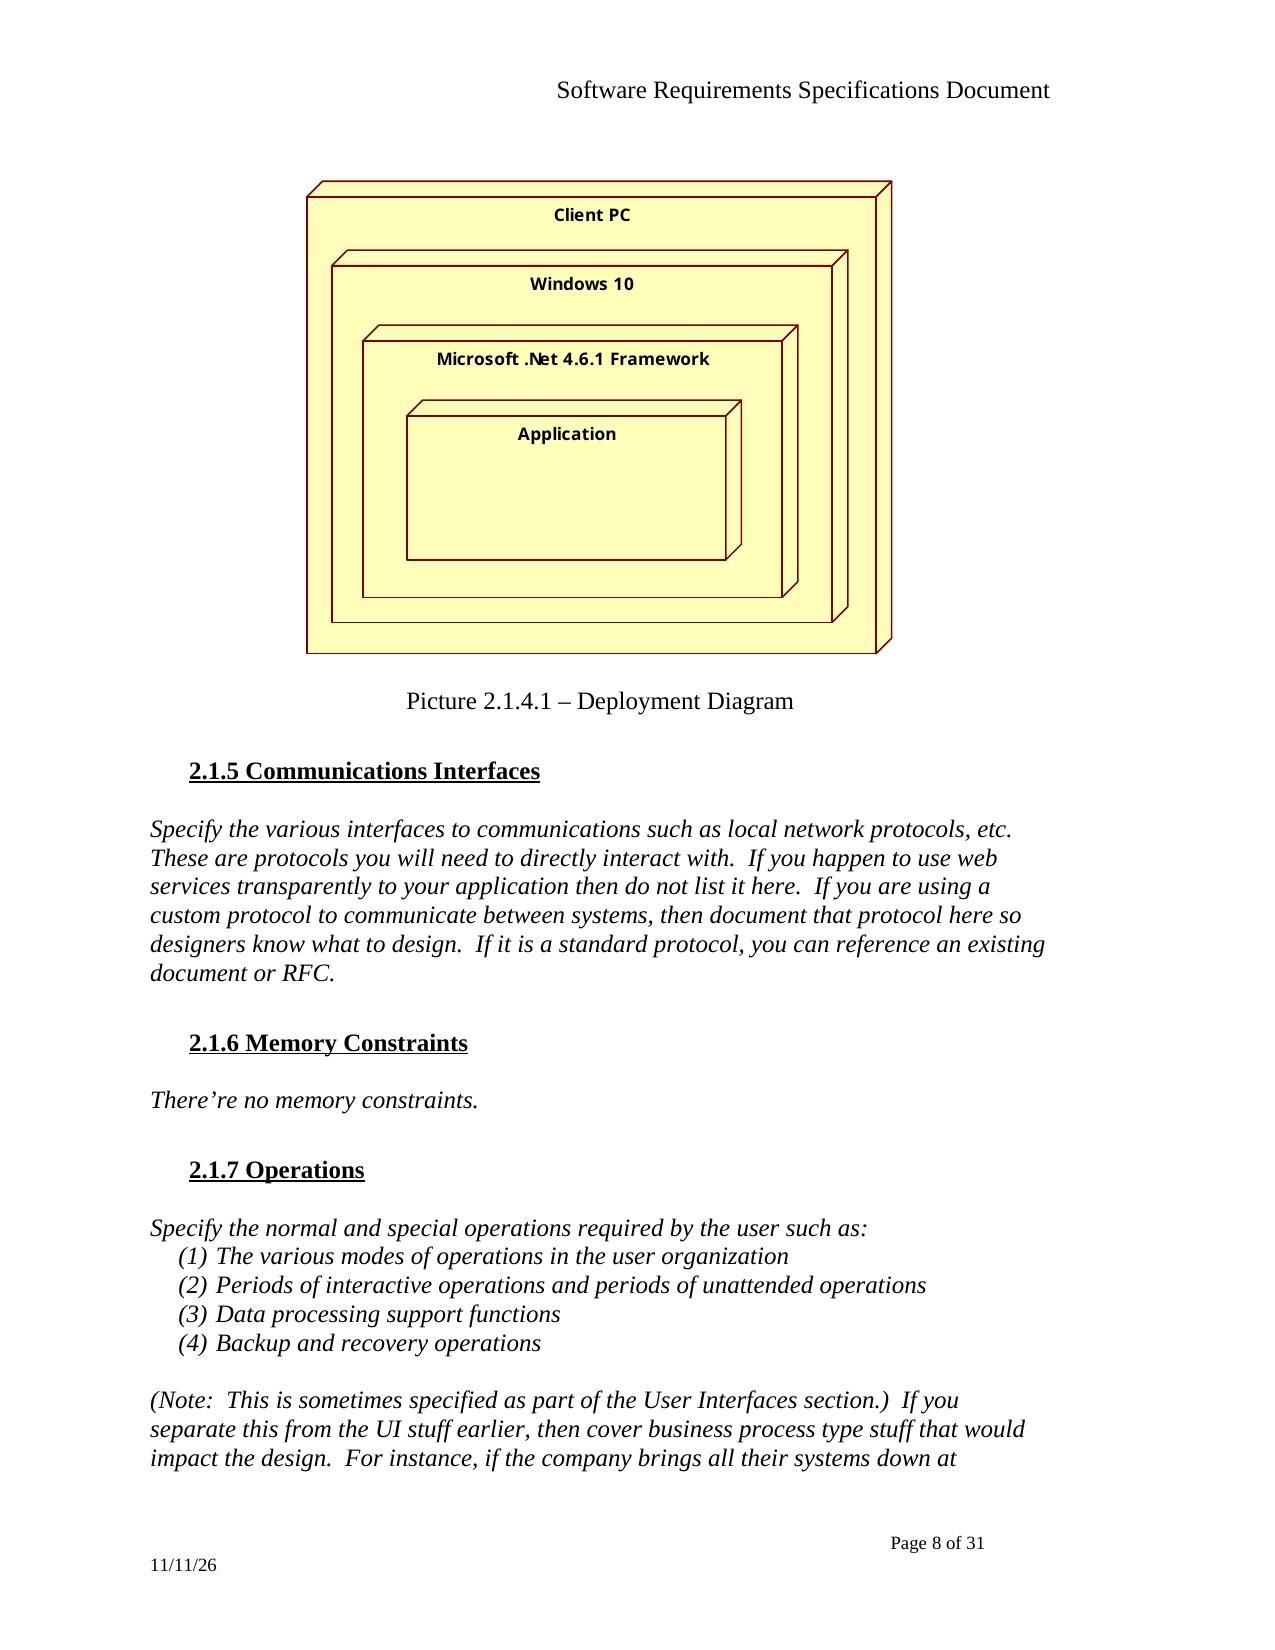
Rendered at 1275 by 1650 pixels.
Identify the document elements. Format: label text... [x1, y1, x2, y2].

subtitle 2.1.5 Communications Interfaces [189, 756, 1050, 785]
list Data processing support functions [178, 1299, 1050, 1328]
subtitle 2.1.7 Operations [189, 1155, 1050, 1184]
text Specify the normal and special operations required by the user such as: [150, 1213, 1050, 1241]
list The various modes of operations in the user organization [178, 1241, 1050, 1270]
text Specify the various interfaces to communications such as local network protocols, etc. These are protocols you will need to directly interact with. If you happen to use web services transparently to your application then do not list it here. If you are using a custom protocol to communicate between systems, then document that protocol here so designers know what to design. If it is a standard protocol, you can reference an existing document or RFC. [150, 814, 1050, 986]
list Periods of interactive operations and periods of unattended operations [178, 1270, 1050, 1299]
list Backup and recovery operations [178, 1328, 1050, 1356]
text Picture 2.1.4.1 – Deployment Diagram [150, 686, 1050, 715]
text There’re no memory constraints. [150, 1085, 1050, 1114]
subtitle 2.1.6 Memory Constraints [189, 1028, 1050, 1056]
